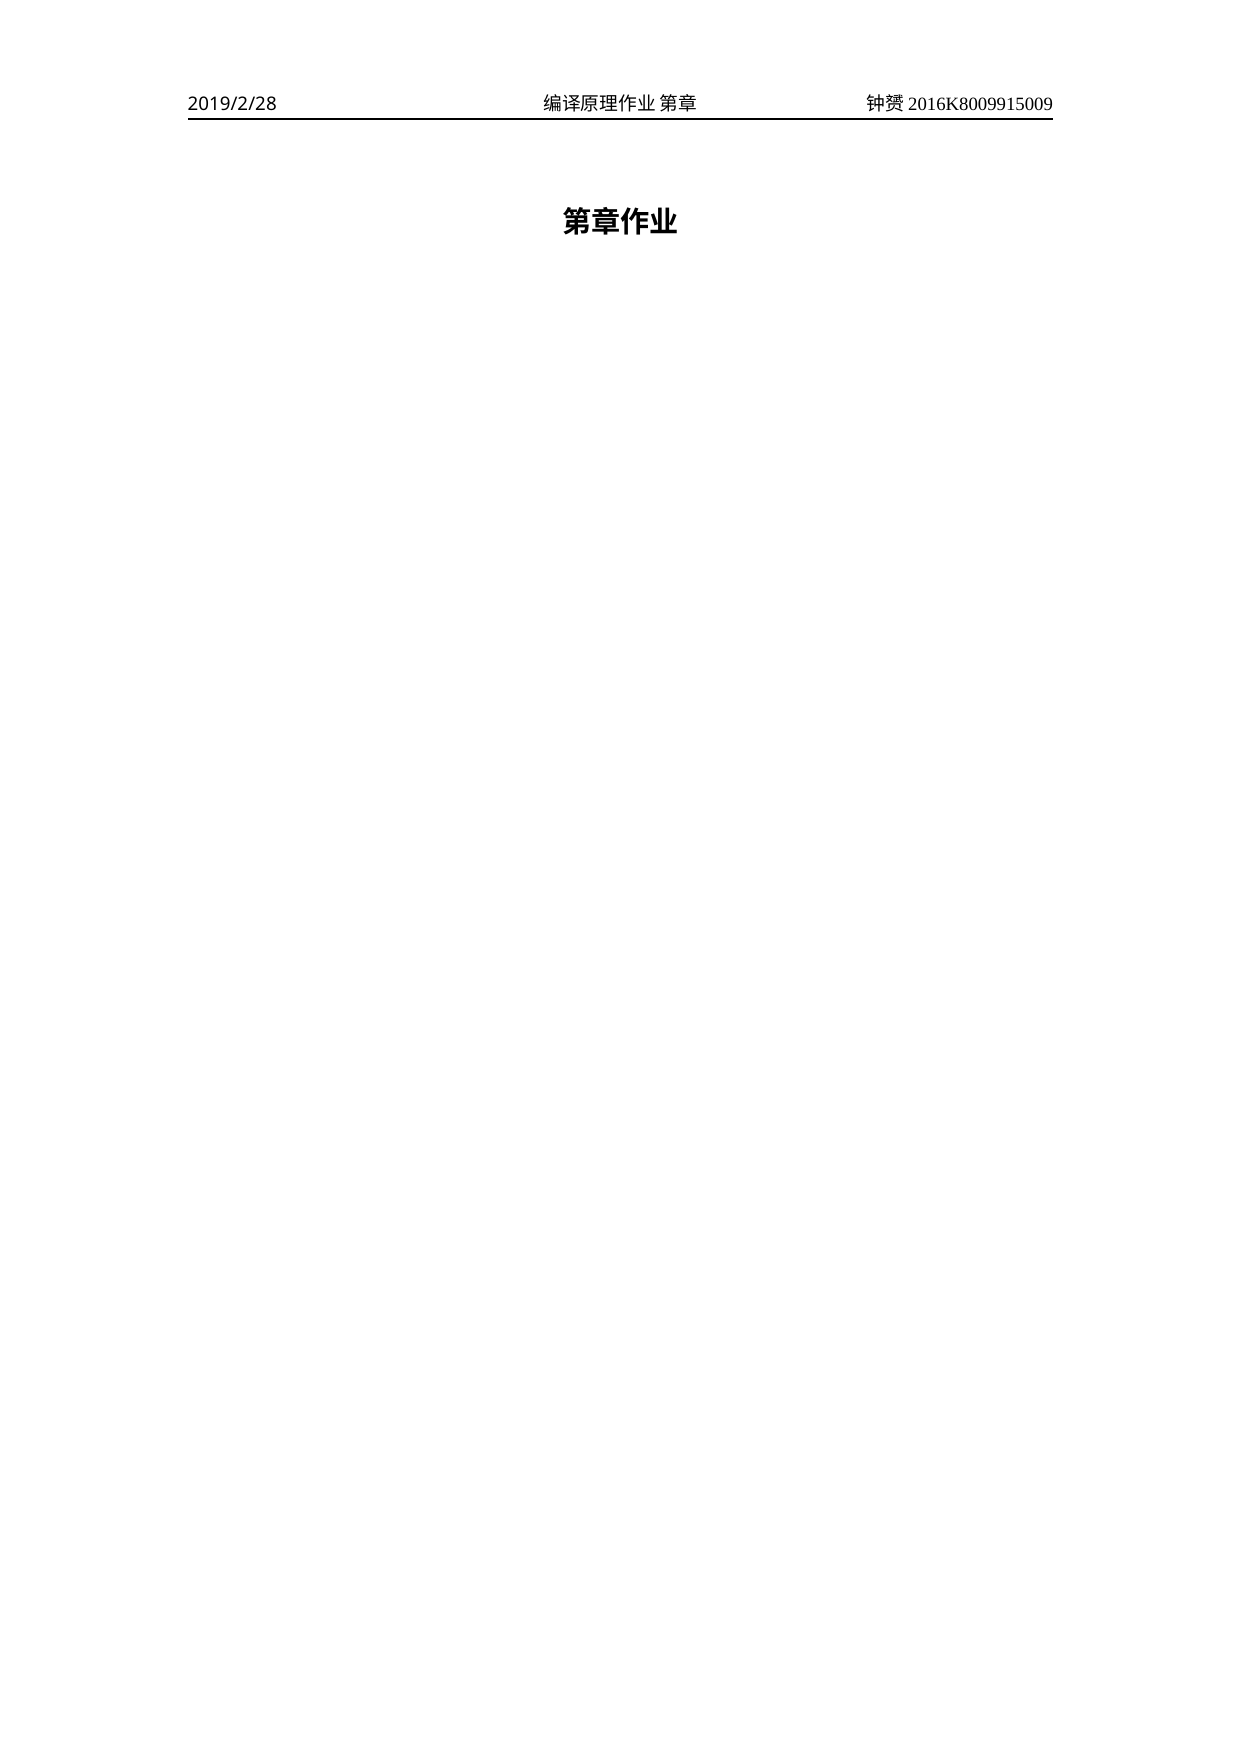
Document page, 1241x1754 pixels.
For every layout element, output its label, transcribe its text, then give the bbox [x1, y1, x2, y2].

subtitle 第章作业 [187, 187, 1053, 252]
